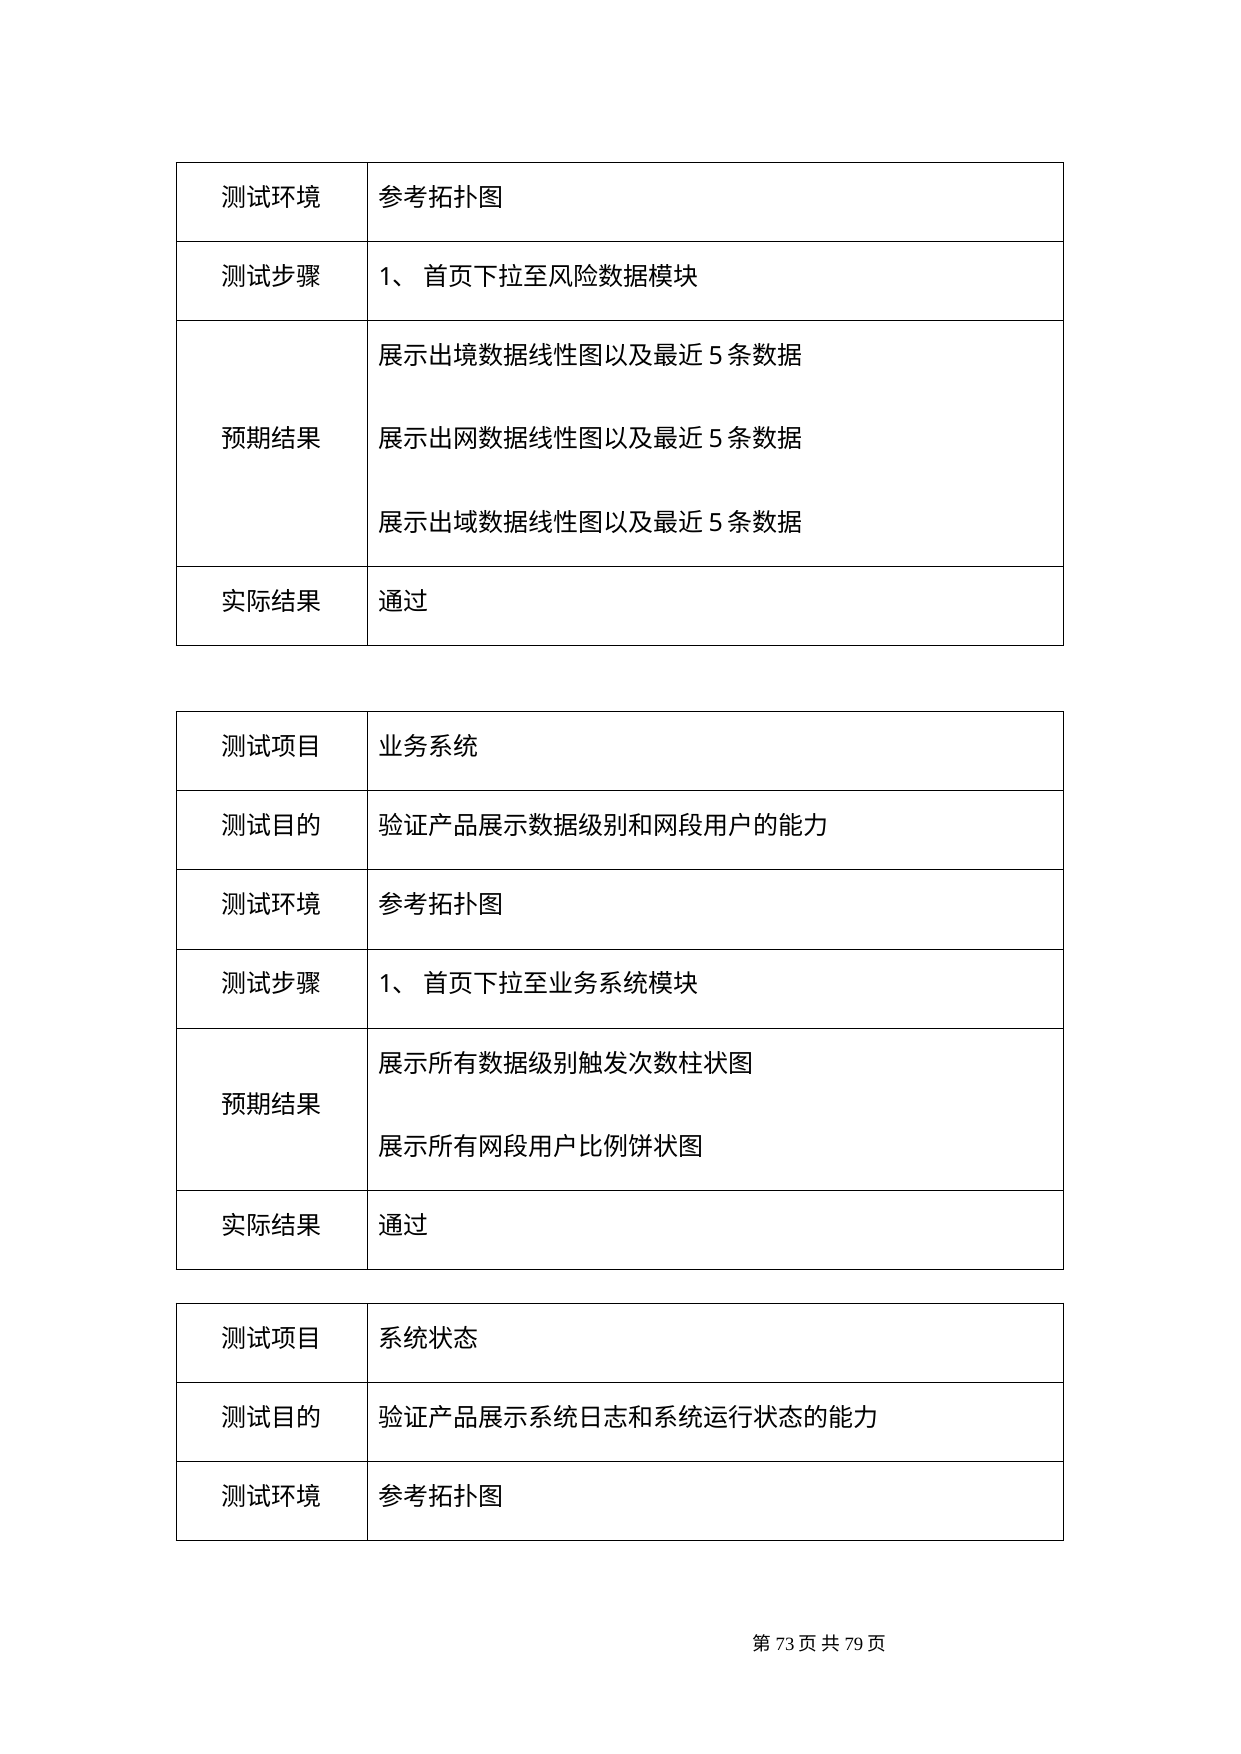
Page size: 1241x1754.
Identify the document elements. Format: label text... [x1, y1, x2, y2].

table_header 业务系统 [368, 712, 1063, 790]
table_cell 实际结果 [177, 567, 367, 645]
table_cell 首页下拉至业务系统模块 [368, 950, 1063, 1028]
table_cell 测试环境 [177, 1462, 367, 1540]
table_cell 预期结果 [177, 321, 367, 566]
table_cell 展示所有数据级别触发次数柱状图 展示所有网段用户比例饼状图 [368, 1029, 1063, 1190]
table_cell 测试步骤 [177, 950, 367, 1028]
table_header 测试项目 [177, 712, 367, 790]
table_cell 参考拓扑图 [368, 1462, 1063, 1540]
table_cell 参考拓扑图 [368, 163, 1063, 241]
table_header 测试项目 [177, 1304, 367, 1382]
table_cell 测试目的 [177, 791, 367, 869]
table_header 系统状态 [368, 1304, 1063, 1382]
table_cell 验证产品展示数据级别和网段用户的能力 [368, 791, 1063, 869]
table_cell 通过 [368, 567, 1063, 645]
table_cell 验证产品展示系统日志和系统运行状态的能力 [368, 1383, 1063, 1461]
table_cell 首页下拉至风险数据模块 [368, 242, 1063, 320]
table_cell 展示出境数据线性图以及最近5条数据 展示出网数据线性图以及最近5条数据 展示出域数据线性图以及最近5条数据 [368, 321, 1063, 566]
table_cell 参考拓扑图 [368, 870, 1063, 948]
table_cell 测试环境 [177, 163, 367, 241]
table_cell 实际结果 [177, 1191, 367, 1269]
table_cell 预期结果 [177, 1029, 367, 1190]
table_cell 测试环境 [177, 870, 367, 948]
table_cell 通过 [368, 1191, 1063, 1269]
table_cell 测试步骤 [177, 242, 367, 320]
table_cell 测试目的 [177, 1383, 367, 1461]
